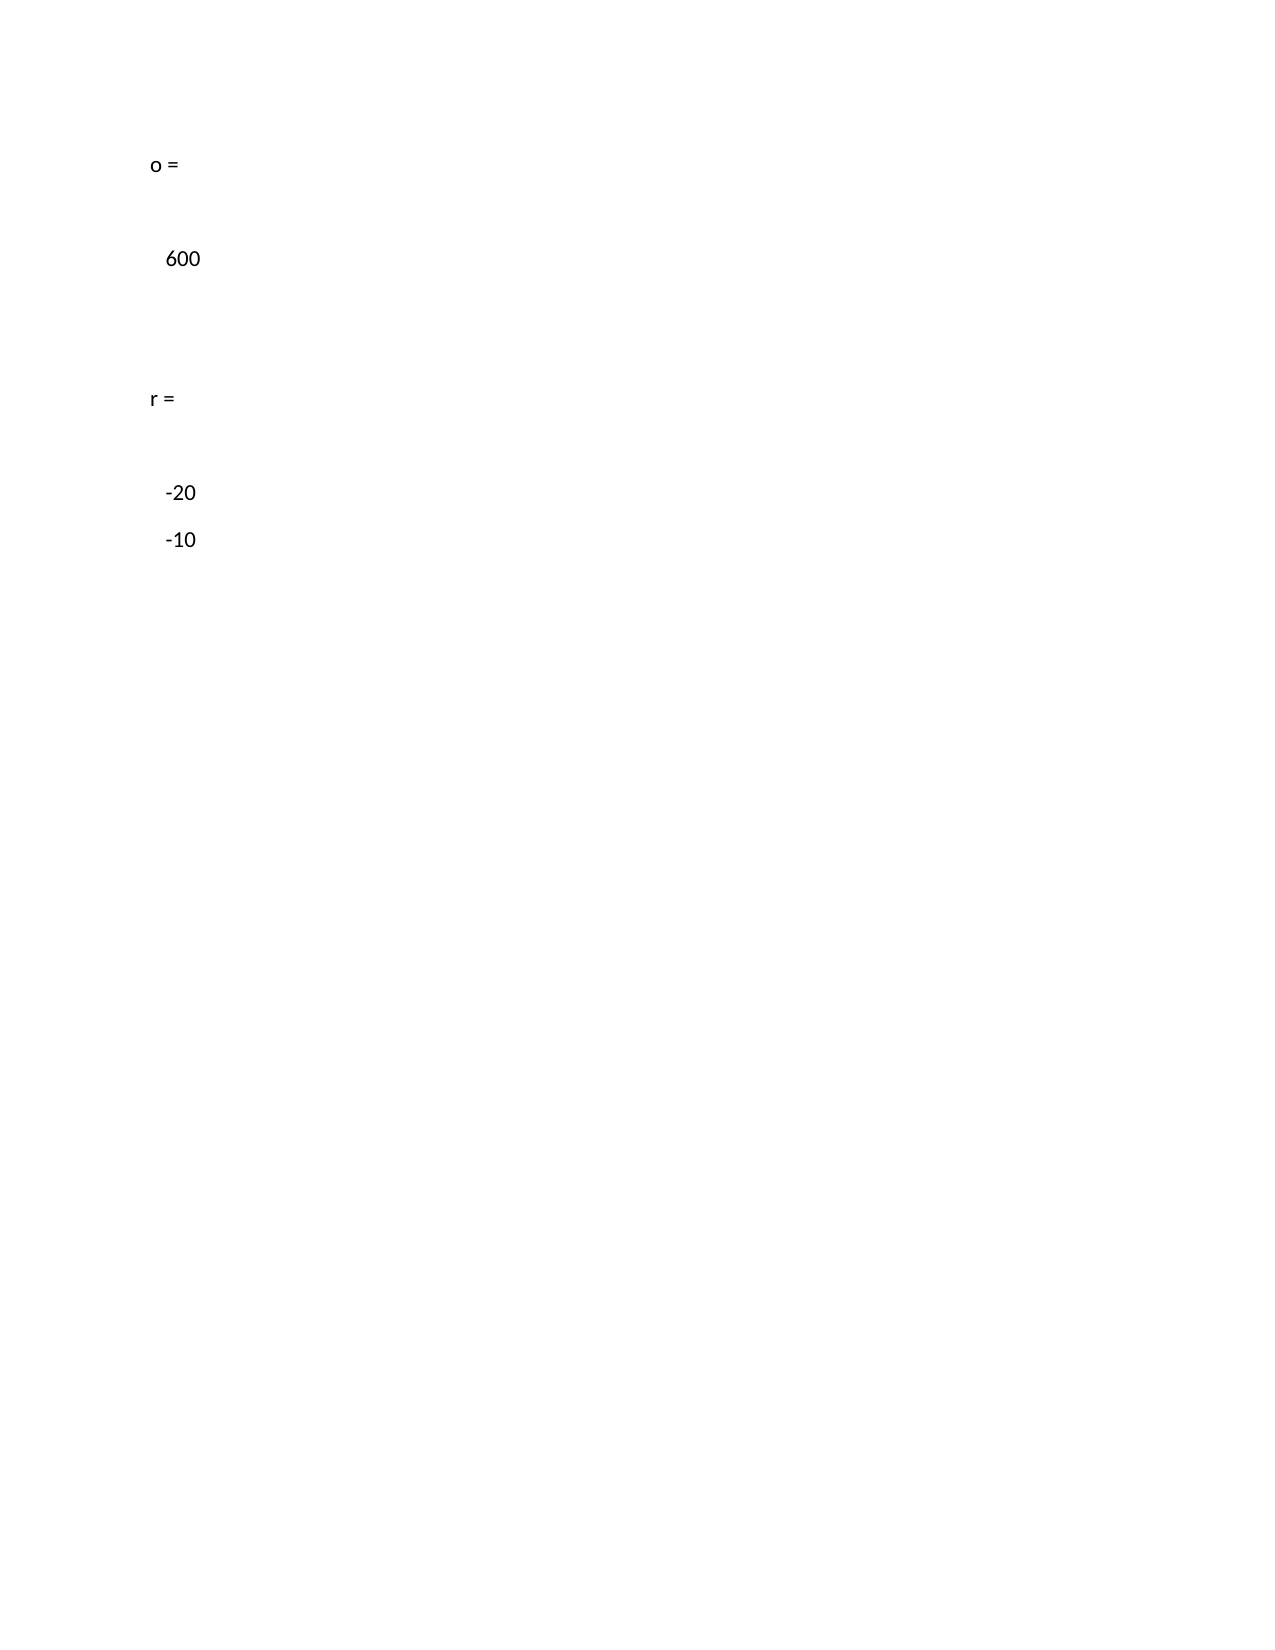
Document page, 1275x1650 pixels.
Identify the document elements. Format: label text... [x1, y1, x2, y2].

text -20 [150, 478, 1125, 506]
text -10 [150, 525, 1125, 553]
text 600 [150, 244, 1125, 272]
text r = [150, 384, 1125, 412]
text o = [150, 150, 1125, 178]
